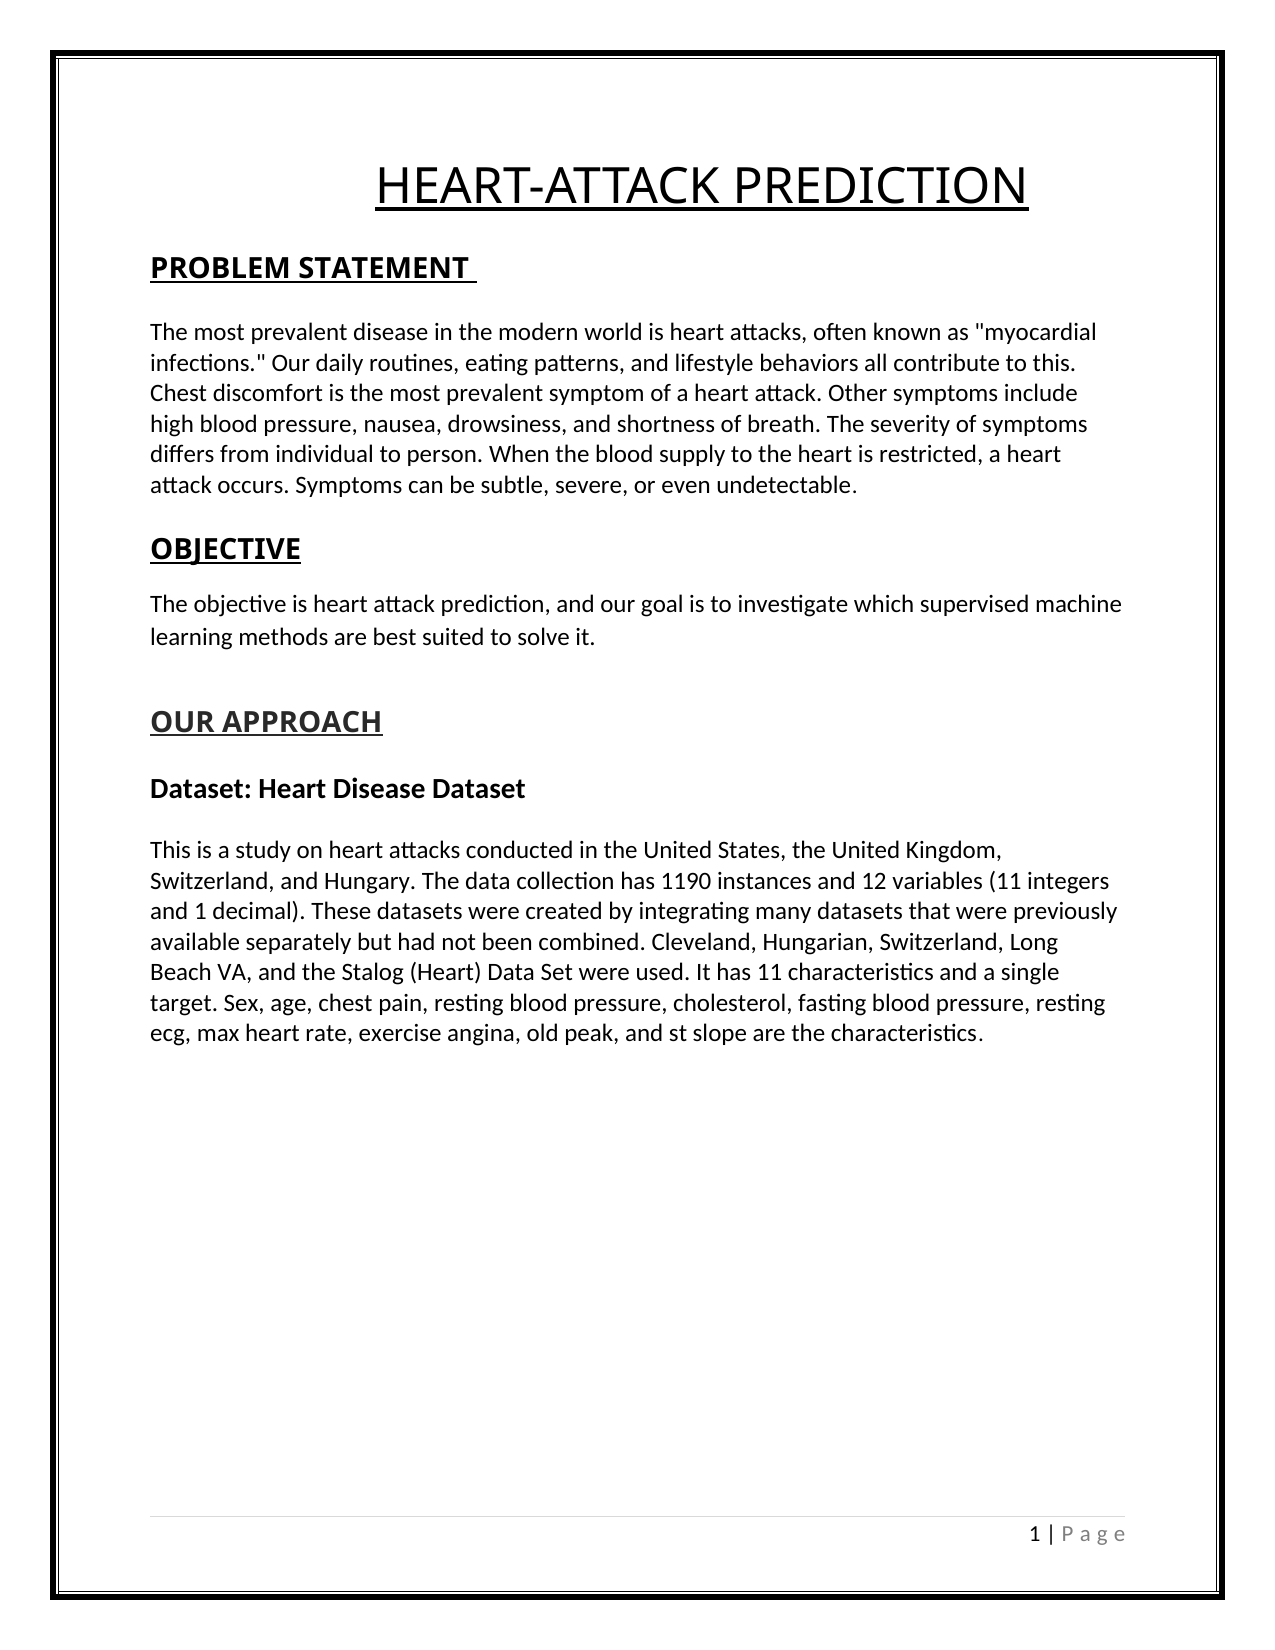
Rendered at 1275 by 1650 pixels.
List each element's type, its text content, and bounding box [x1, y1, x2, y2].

text OUR APPROACH [150, 697, 1125, 741]
text This is a study on heart attacks conducted in the United States, the United Kingdom, Switzerland, and Hungary. The data collection has 1190 instances and 12 variables (11 integers and 1 decimal). These datasets were created by integrating many datasets that were previously available separately but had not been combined. Cleveland, Hungarian, Switzerland, Long Beach VA, and the Stalog (Heart) Data Set were used. It has 11 characteristics and a single target. Sex, age, chest pain, resting blood pressure, cholesterol, fasting blood pressure, resting ecg, max heart rate, exercise angina, old peak, and st slope are the characteristics. [150, 834, 1125, 1048]
text HEART-ATTACK PREDICTION [300, 150, 1125, 218]
text The most prevalent disease in the modern world is heart attacks, often known as "myocardial infections." Our daily routines, eating patterns, and lifestyle behaviors all contribute to this. Chest discomfort is the most prevalent symptom of a heart attack. Other symptoms include high blood pressure, nausea, drowsiness, and shortness of breath. The severity of symptoms differs from individual to person. When the blood supply to the heart is restricted, a heart attack occurs. Symptoms can be subtle, severe, or even undetectable. [150, 316, 1125, 499]
text Dataset: Heart Disease Dataset [150, 770, 1125, 805]
text The objective is heart attack prediction, and our goal is to investigate which supervised machine learning methods are best suited to solve it. [150, 588, 1125, 651]
text PROBLEM STATEMENT [150, 247, 1125, 287]
text OBJECTIVE [150, 528, 1125, 568]
